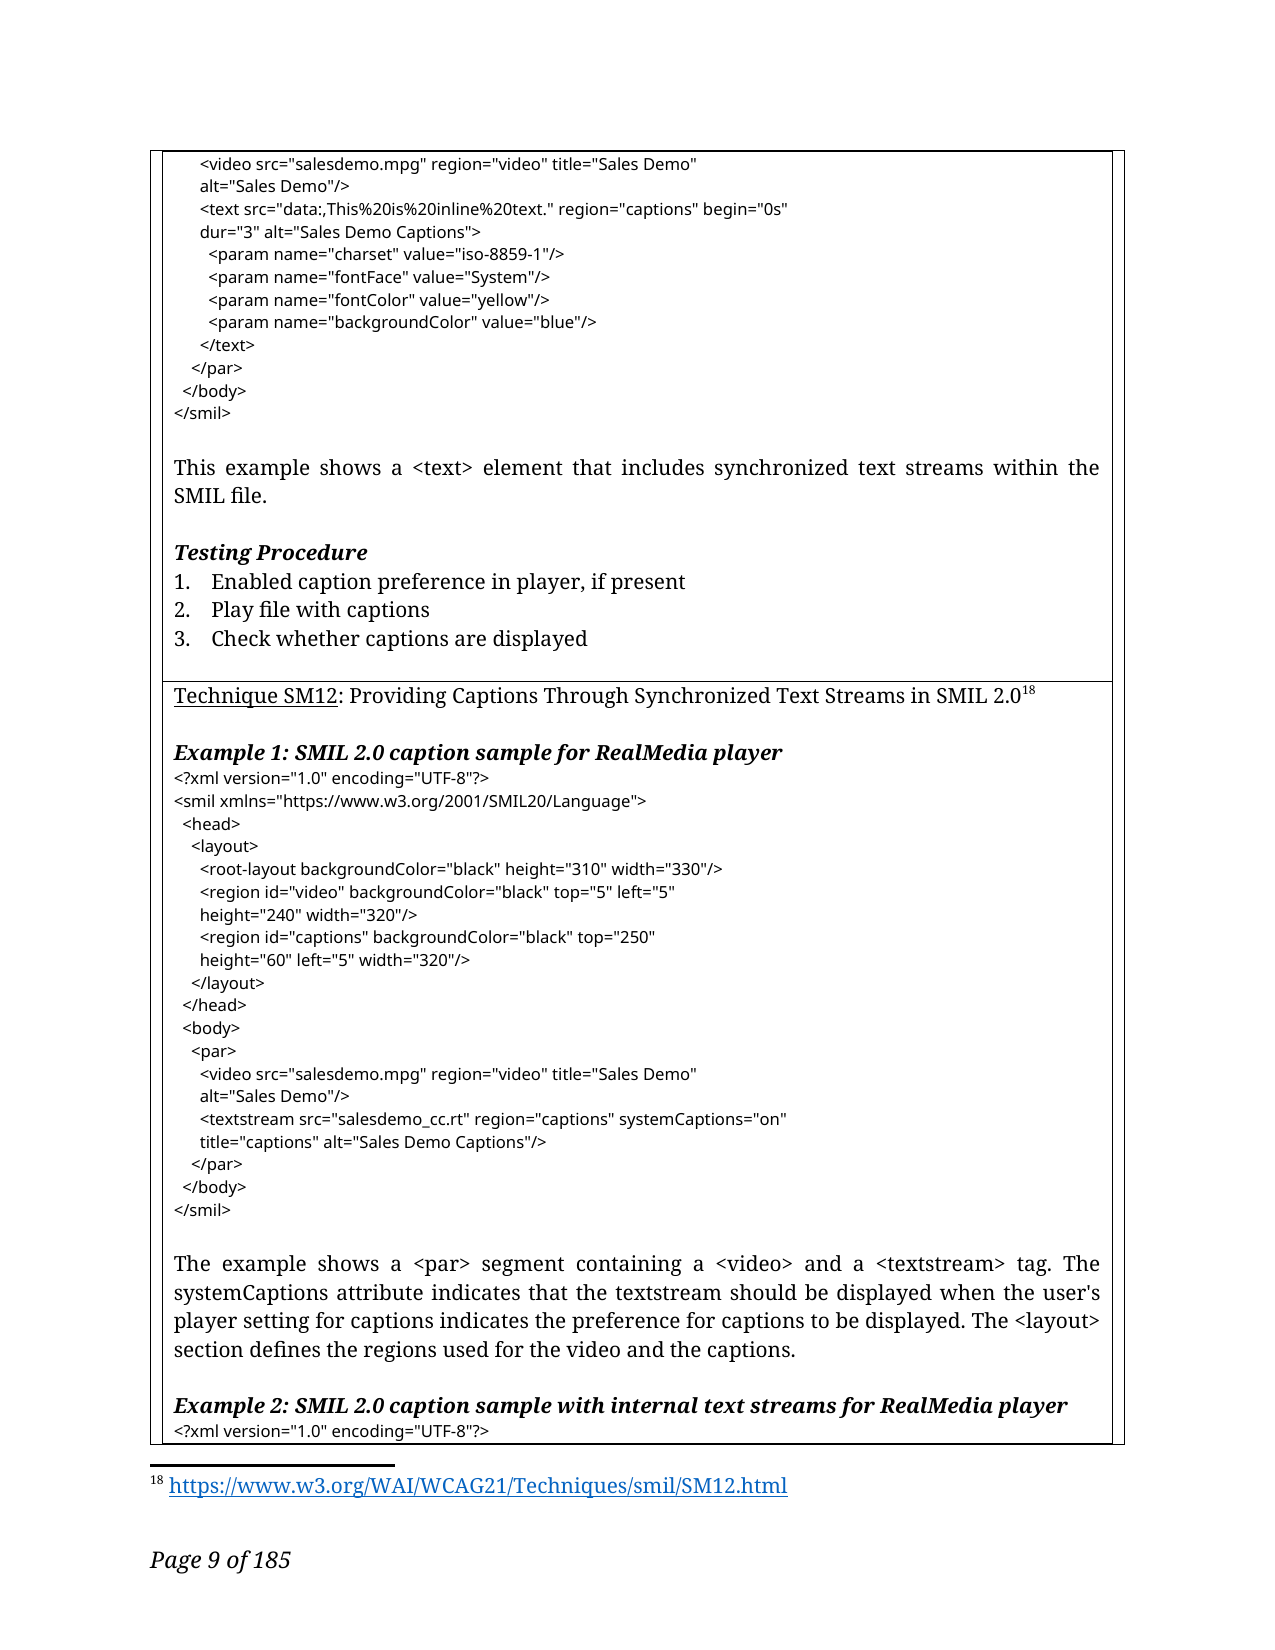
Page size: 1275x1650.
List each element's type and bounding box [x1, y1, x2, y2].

table_cell [151, 151, 162, 1444]
table_cell [163, 682, 1112, 1443]
table_cell [163, 152, 1112, 681]
table_cell [1113, 151, 1124, 1444]
